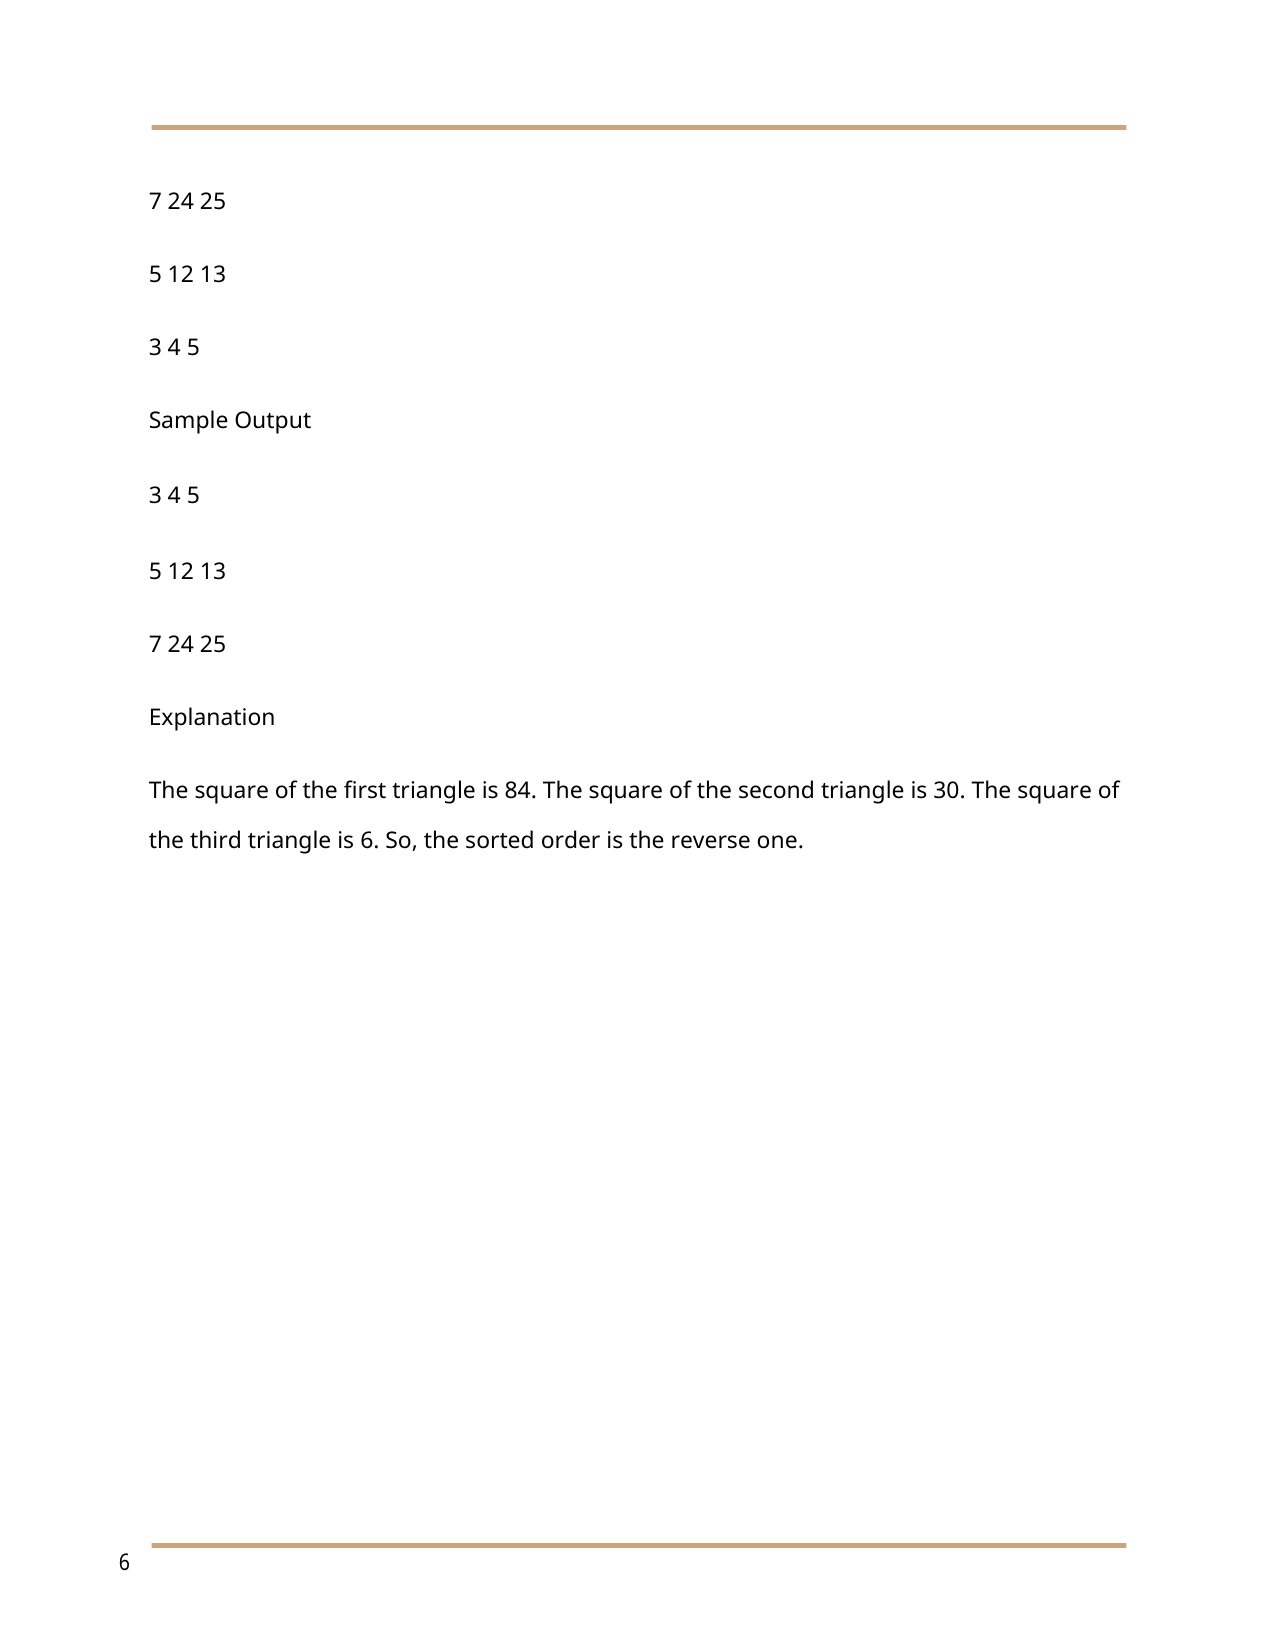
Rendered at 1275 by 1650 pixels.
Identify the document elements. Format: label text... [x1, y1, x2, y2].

picture [151, 1543, 1127, 1548]
text The square of the first triangle is 84. The square of the second triangle is 30. The square of the third triangle is 6. So, the sorted order is the reverse one. [148, 774, 1128, 855]
text Sample Output 3 4 5 [148, 404, 318, 511]
text 5 12 13 [148, 554, 1162, 586]
text 7 24 25 [148, 628, 1162, 659]
text Explanation [148, 701, 1162, 732]
picture [151, 125, 1127, 130]
text 3 4 5 [148, 331, 1162, 362]
text 7 24 25 [148, 184, 1162, 216]
text 5 12 13 [148, 258, 1162, 289]
